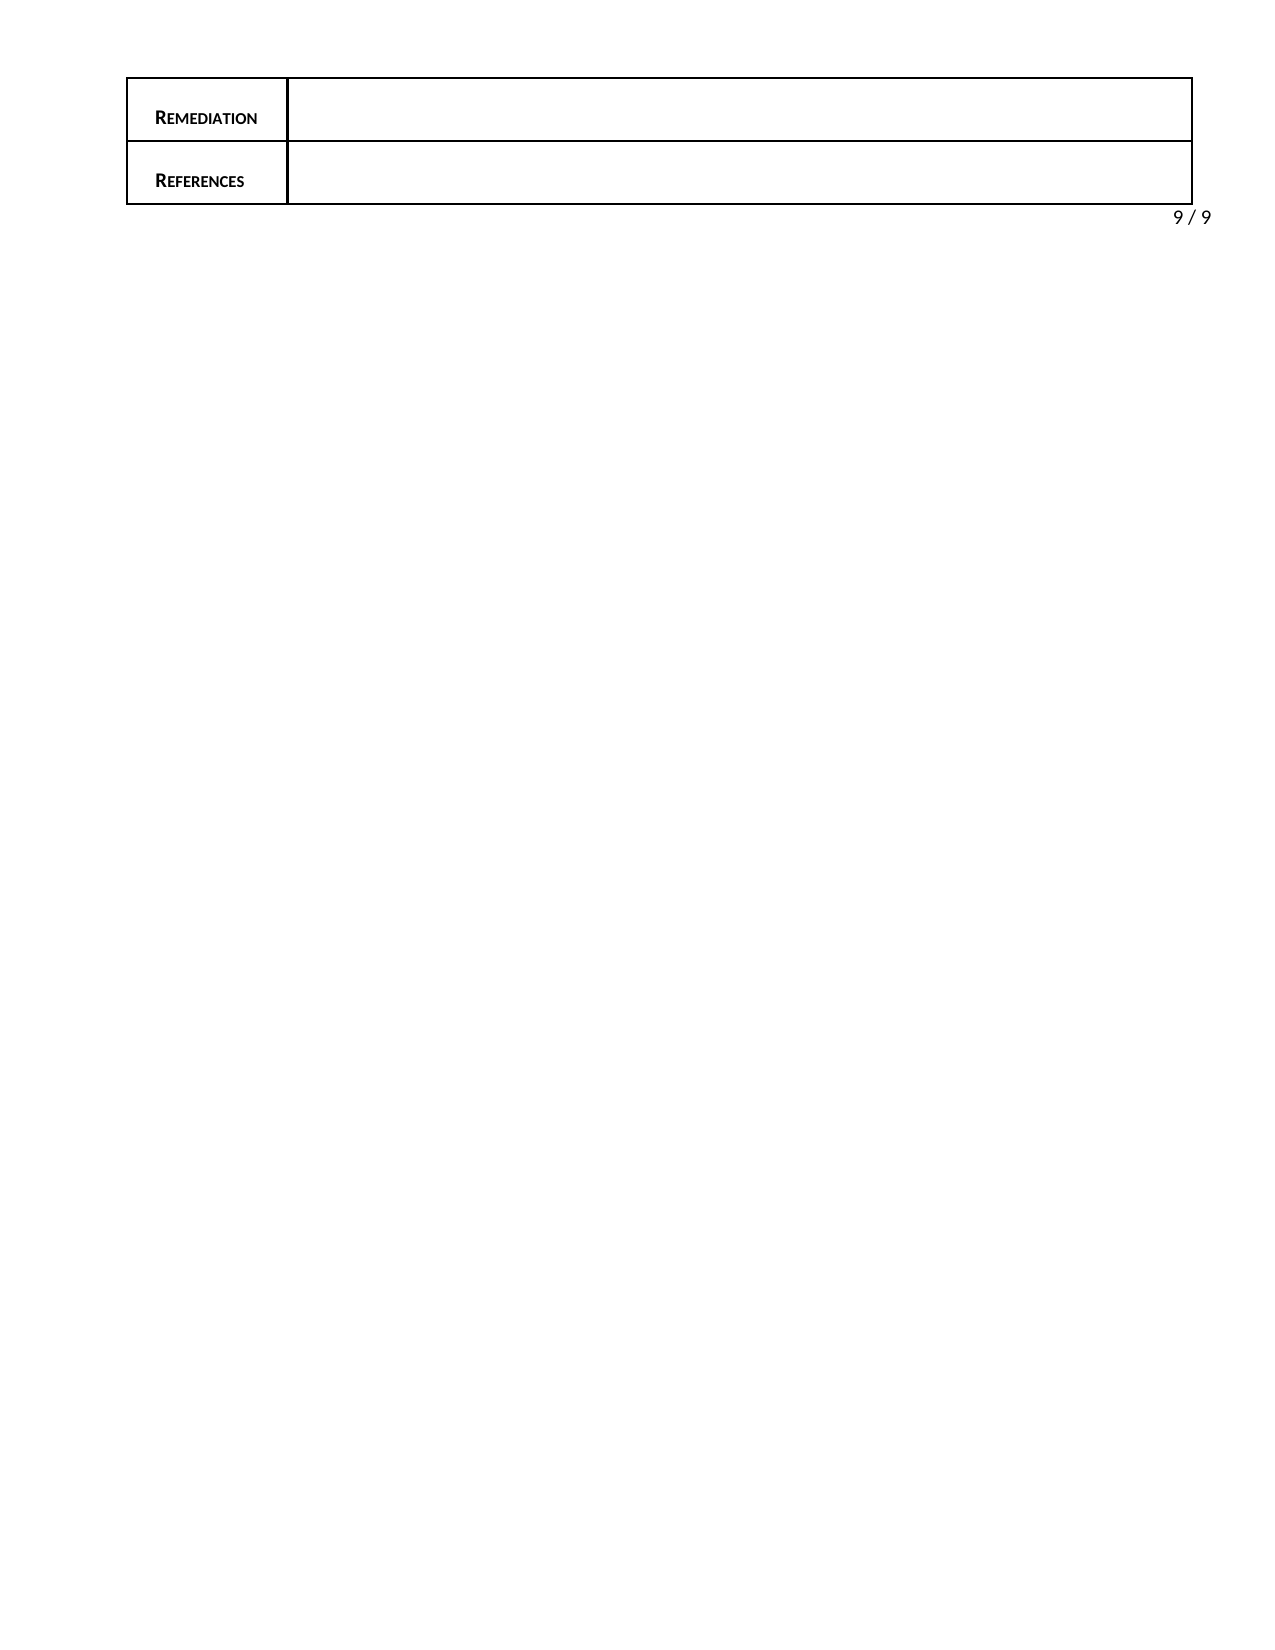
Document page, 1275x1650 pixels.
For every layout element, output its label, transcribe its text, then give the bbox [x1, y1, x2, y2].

table_cell [940, 79, 1191, 140]
table_cell [289, 79, 939, 140]
table_cell [289, 142, 939, 202]
table_cell [940, 142, 1191, 202]
table_cell REMEDIATION [128, 79, 286, 140]
list / 9 [112, 204, 1211, 230]
table_cell REFERENCES [128, 142, 286, 202]
